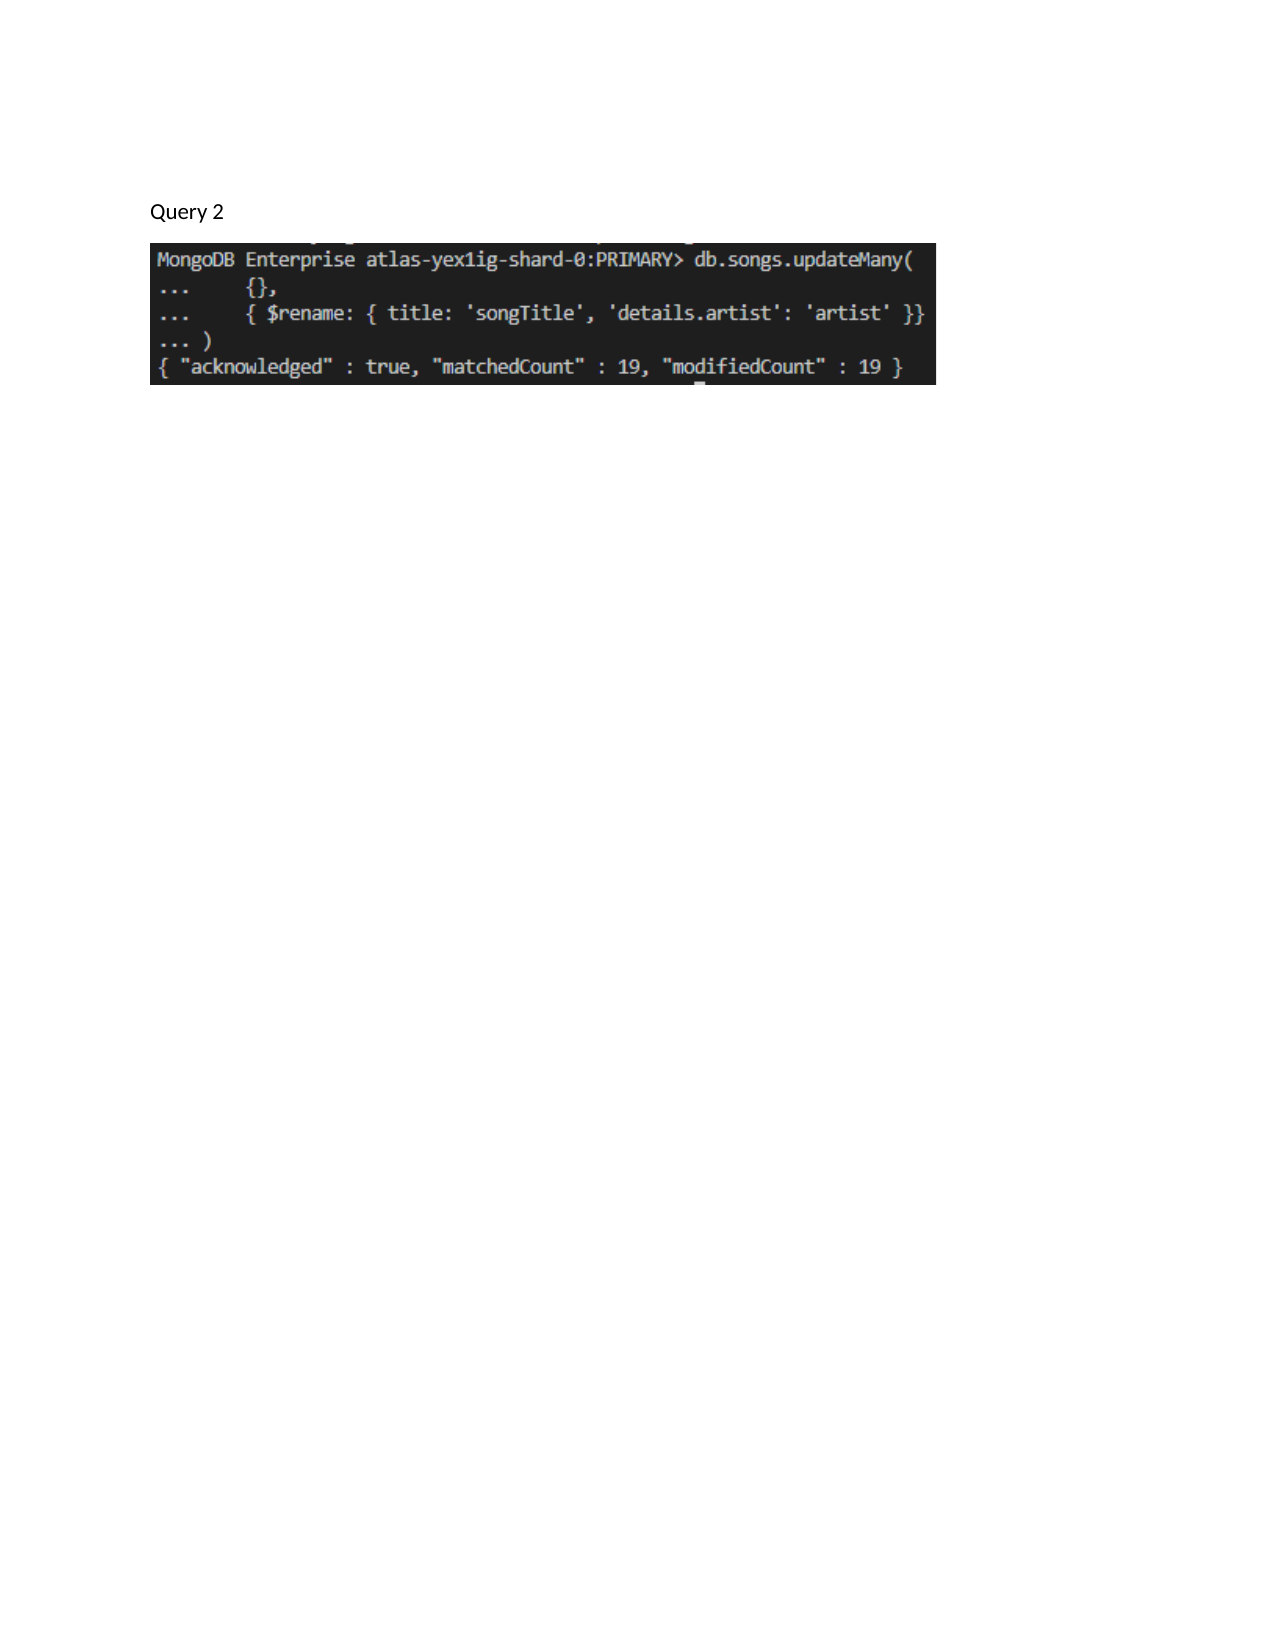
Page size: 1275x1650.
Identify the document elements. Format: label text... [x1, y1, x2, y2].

picture [150, 243, 937, 385]
text Query 2 [150, 197, 1125, 225]
